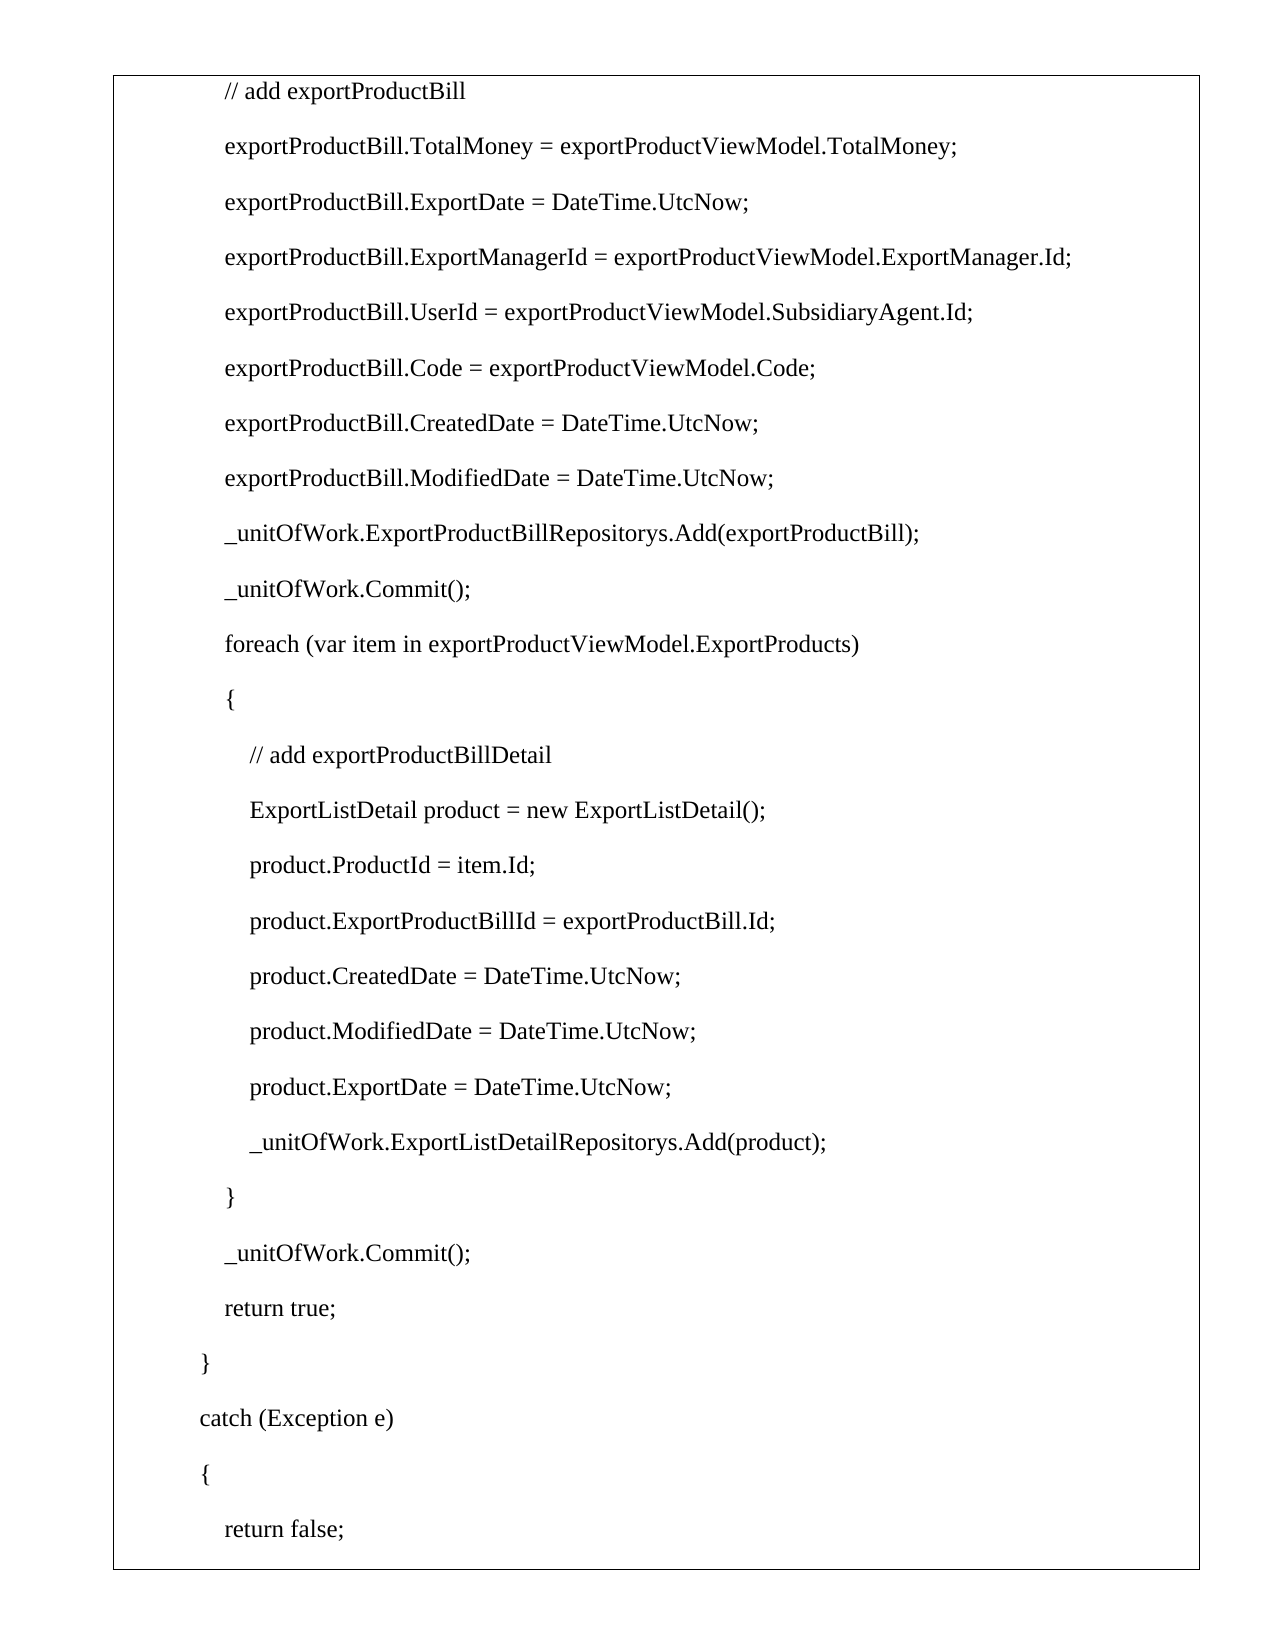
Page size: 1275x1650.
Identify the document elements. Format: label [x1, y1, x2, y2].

table_header [114, 76, 1199, 1569]
